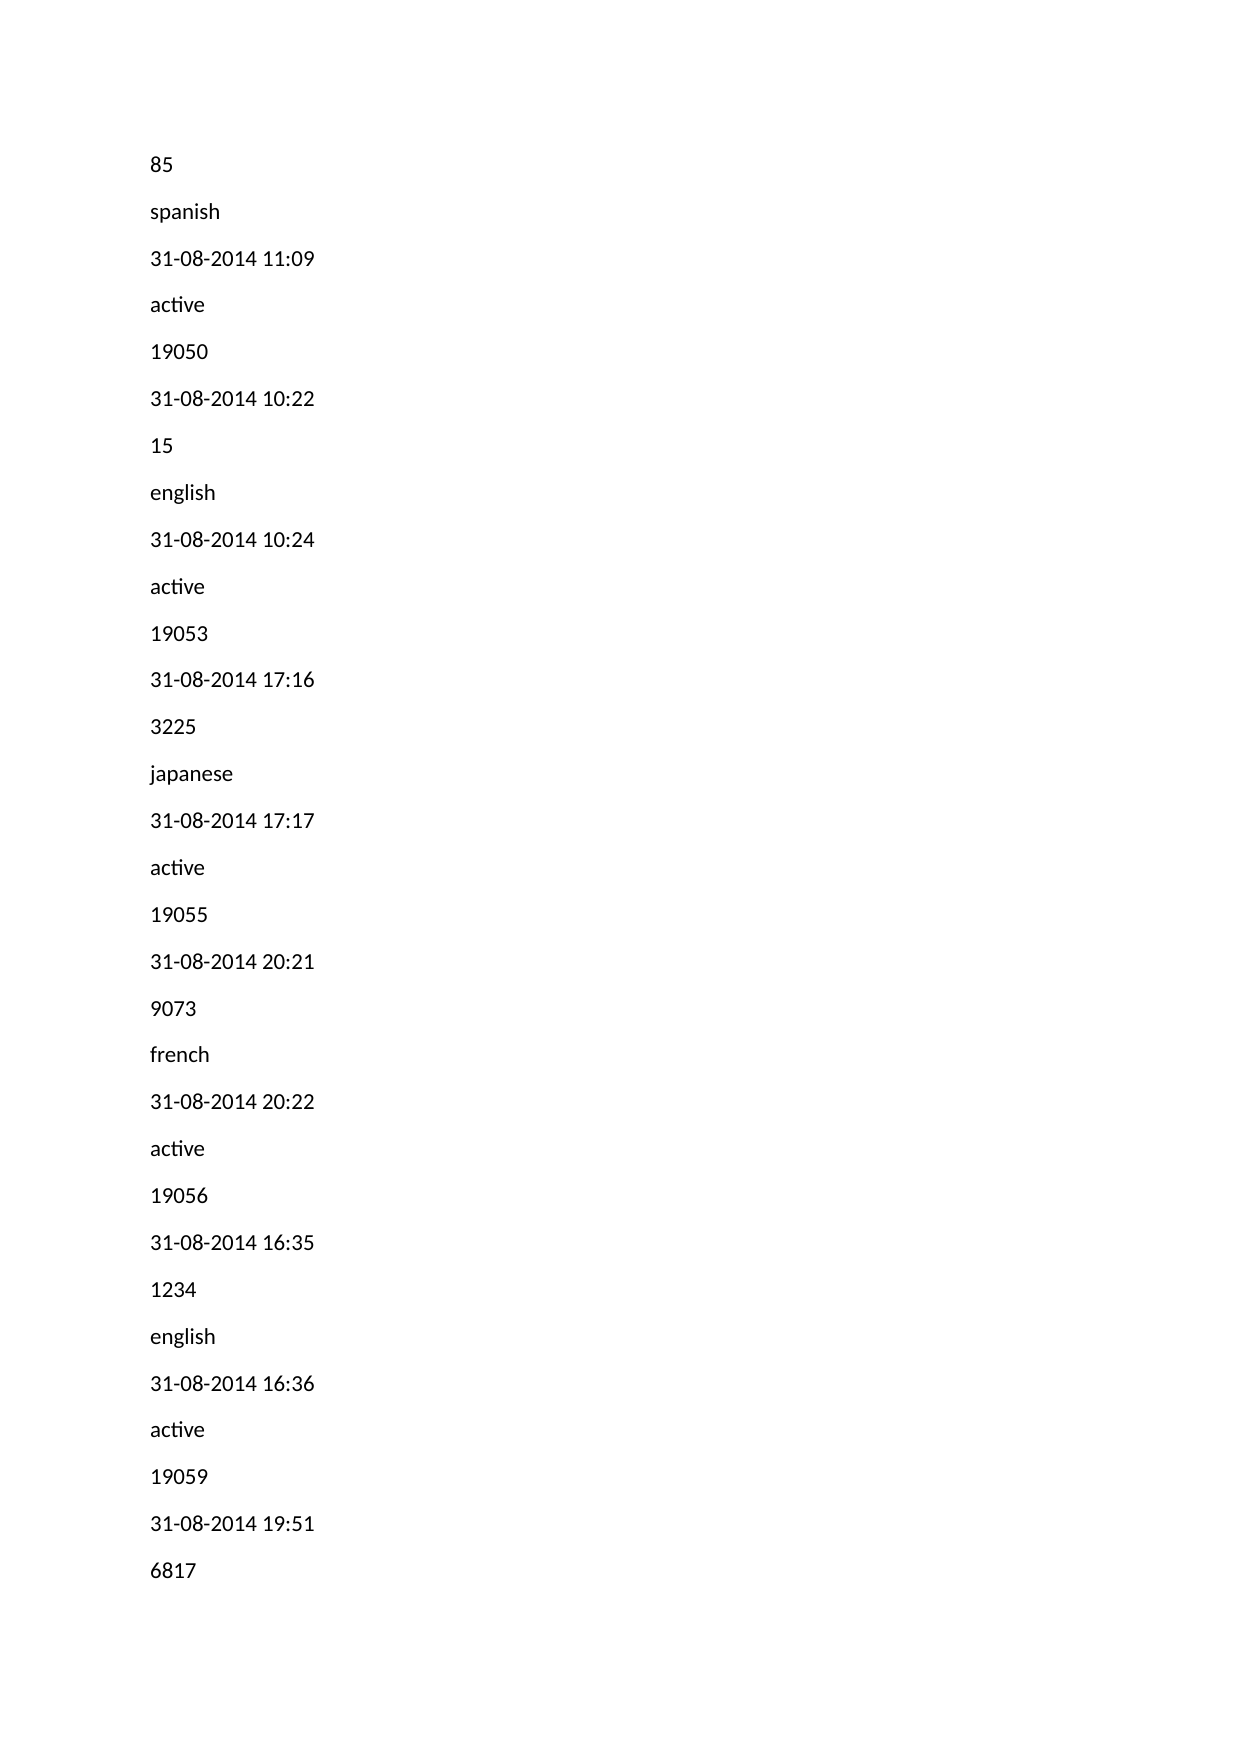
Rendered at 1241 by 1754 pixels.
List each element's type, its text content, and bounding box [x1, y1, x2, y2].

text 31-08-2014 20:21 [150, 947, 1090, 975]
text 31-08-2014 20:22 [150, 1087, 1090, 1116]
text 31-08-2014 16:35 [150, 1228, 1090, 1256]
text english [150, 478, 1090, 506]
text english [150, 1322, 1090, 1350]
text active [150, 291, 1090, 319]
text 31-08-2014 17:17 [150, 806, 1090, 834]
text 31-08-2014 19:51 [150, 1509, 1090, 1537]
text 31-08-2014 16:36 [150, 1369, 1090, 1397]
text 3225 [150, 712, 1090, 741]
text 19055 [150, 900, 1090, 928]
text active [150, 853, 1090, 881]
text active [150, 1416, 1090, 1444]
text 31-08-2014 10:22 [150, 384, 1090, 412]
text french [150, 1041, 1090, 1069]
text 15 [150, 431, 1090, 459]
text active [150, 572, 1090, 600]
text 31-08-2014 11:09 [150, 244, 1090, 272]
text 1234 [150, 1275, 1090, 1303]
text 19056 [150, 1181, 1090, 1209]
text 6817 [150, 1556, 1090, 1584]
text 31-08-2014 17:16 [150, 666, 1090, 694]
text 9073 [150, 994, 1090, 1022]
text 19050 [150, 337, 1090, 366]
text active [150, 1134, 1090, 1162]
text 19053 [150, 619, 1090, 647]
text 85 [150, 150, 1090, 178]
text japanese [150, 759, 1090, 787]
text 19059 [150, 1462, 1090, 1491]
text spanish [150, 197, 1090, 225]
text 31-08-2014 10:24 [150, 525, 1090, 553]
